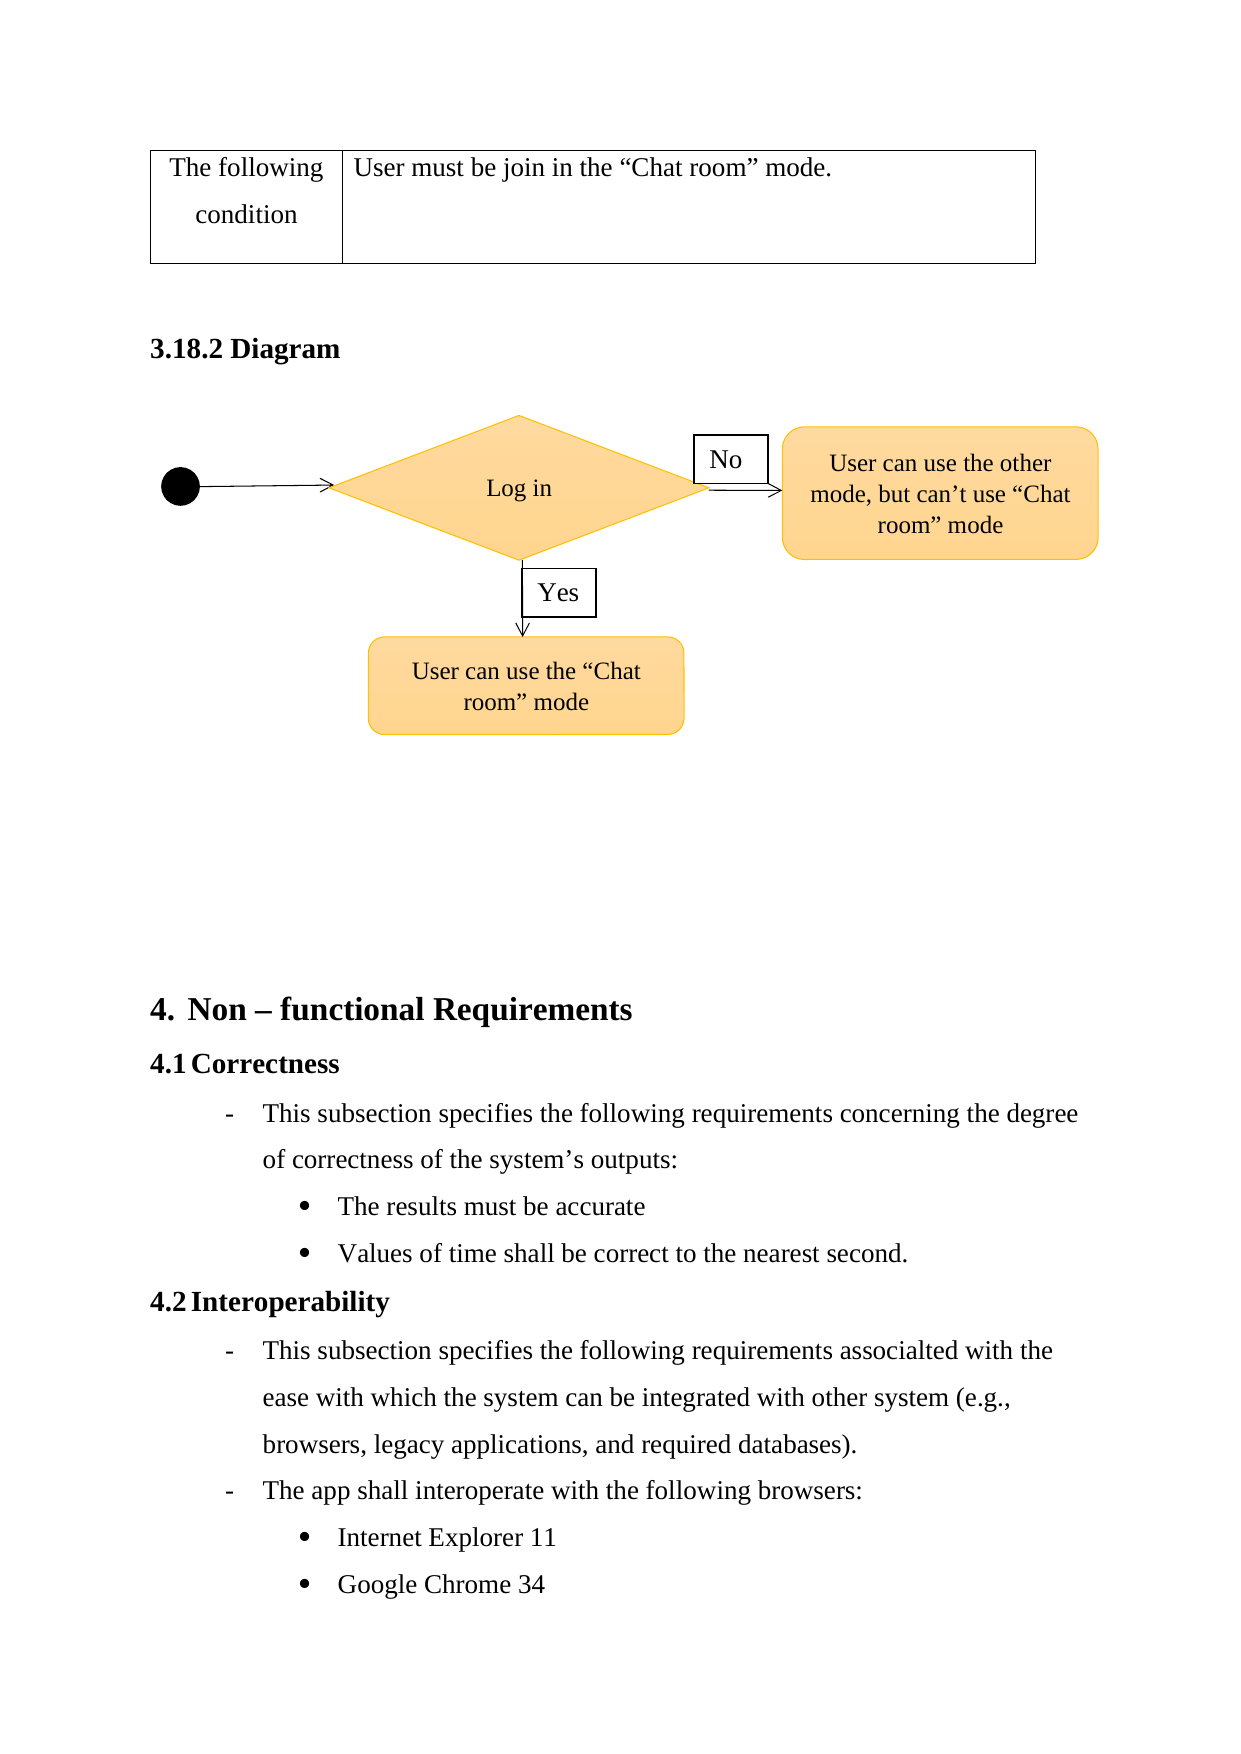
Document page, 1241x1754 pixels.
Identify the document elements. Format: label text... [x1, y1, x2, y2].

table_cell The following condition [151, 151, 342, 263]
list Internet Explorer 11 [300, 1521, 1090, 1552]
table_cell User must be join in the “Chat room” mode. [343, 151, 1035, 263]
list The app shall interoperate with the following browsers: [225, 1474, 1090, 1506]
list Correctness [150, 1047, 1090, 1080]
subtitle 3.18.2 Diagram [150, 331, 1090, 365]
list Values of time shall be correct to the nearest second. [300, 1237, 1090, 1268]
list The results must be accurate [300, 1190, 1090, 1222]
list This subsection specifies the following requirements concerning the degree of correctness of the system’s outputs: [225, 1097, 1090, 1175]
list Non – functional Requirements [150, 989, 1090, 1027]
list Google Chrome 34 [300, 1568, 1090, 1599]
list This subsection specifies the following requirements associalted with the ease with which the system can be integrated with other system (e.g., browsers, legacy applications, and required databases). [225, 1334, 1090, 1459]
list Interoperability [150, 1284, 1090, 1318]
